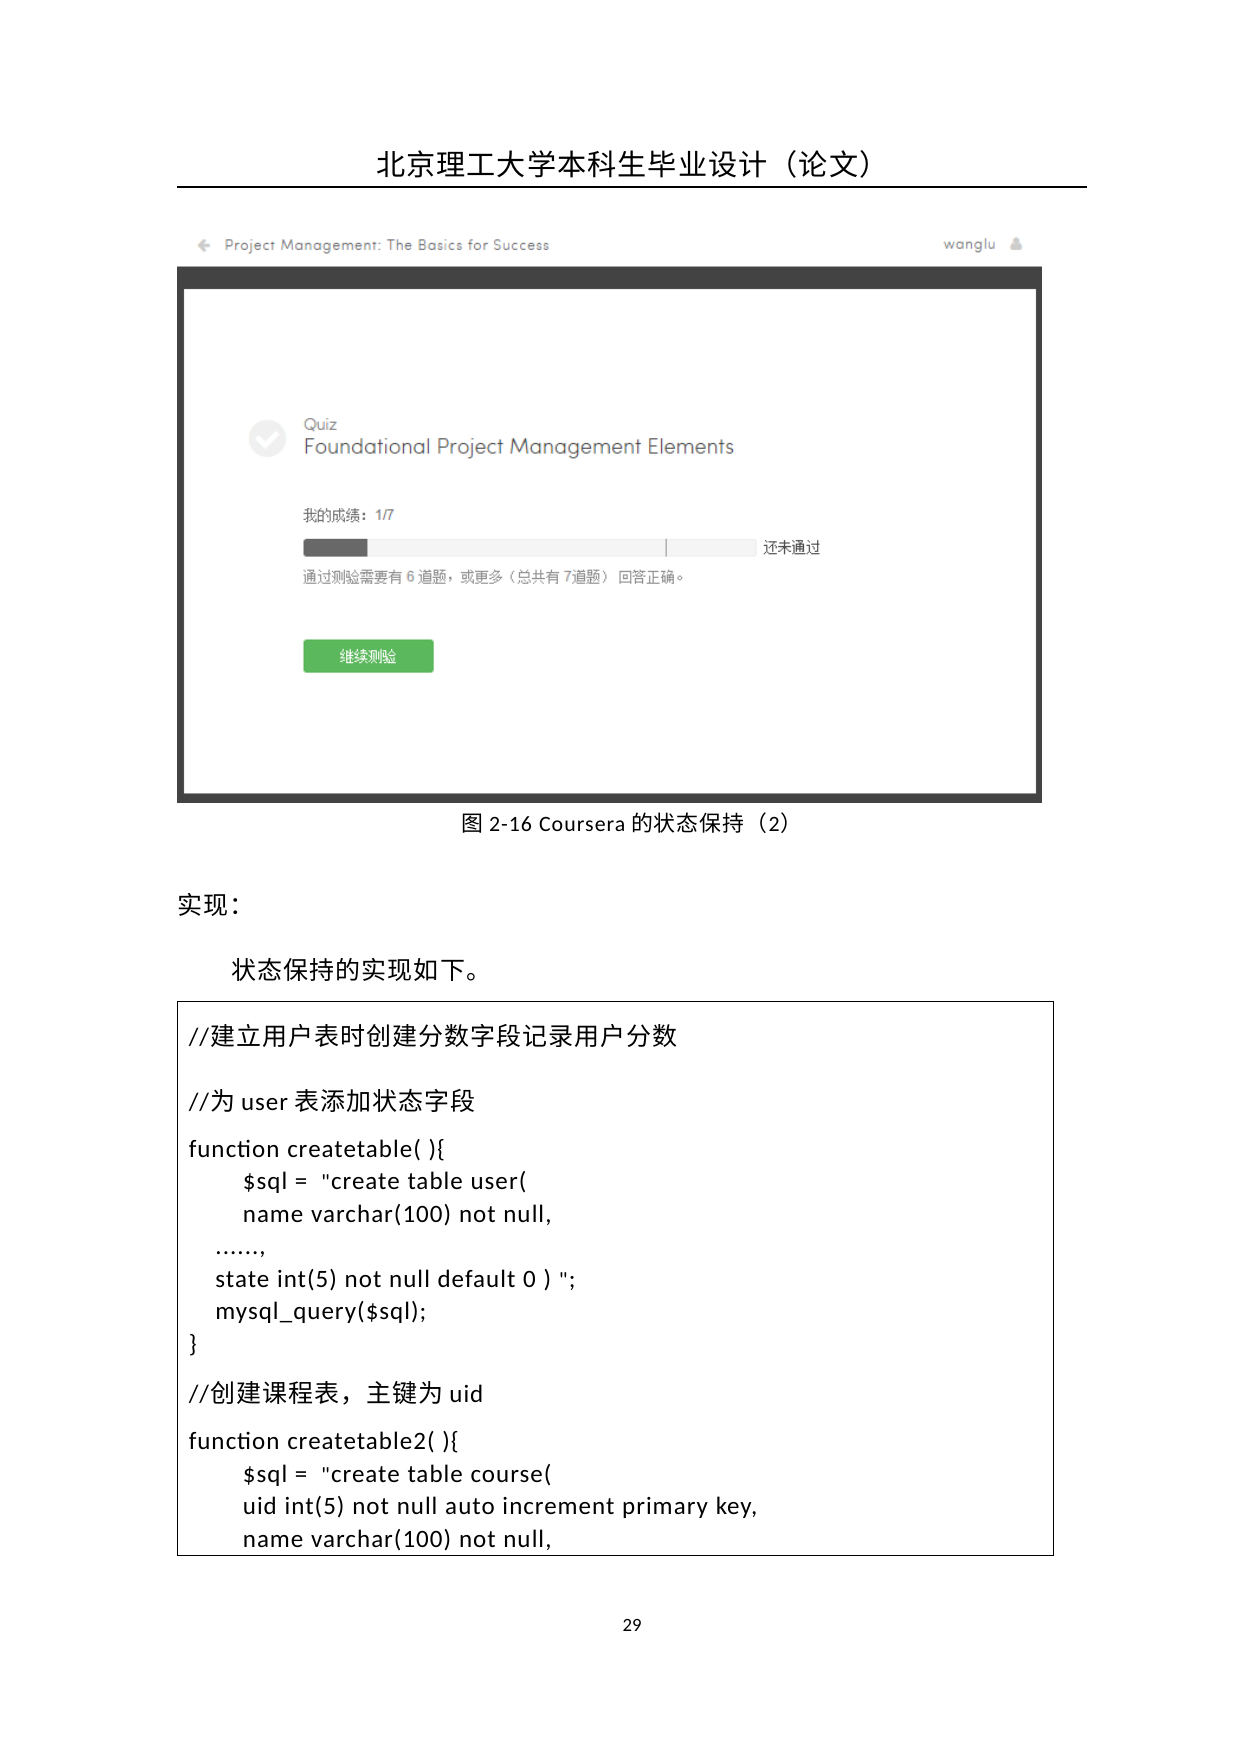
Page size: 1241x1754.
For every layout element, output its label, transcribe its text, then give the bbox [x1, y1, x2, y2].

text 状态保持的实现如下。 [177, 936, 1087, 1001]
picture [177, 224, 1042, 803]
text 图2-16 Coursera的状态保持（2） [177, 806, 1087, 838]
text 实现： [177, 871, 1087, 936]
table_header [178, 1002, 1053, 1554]
